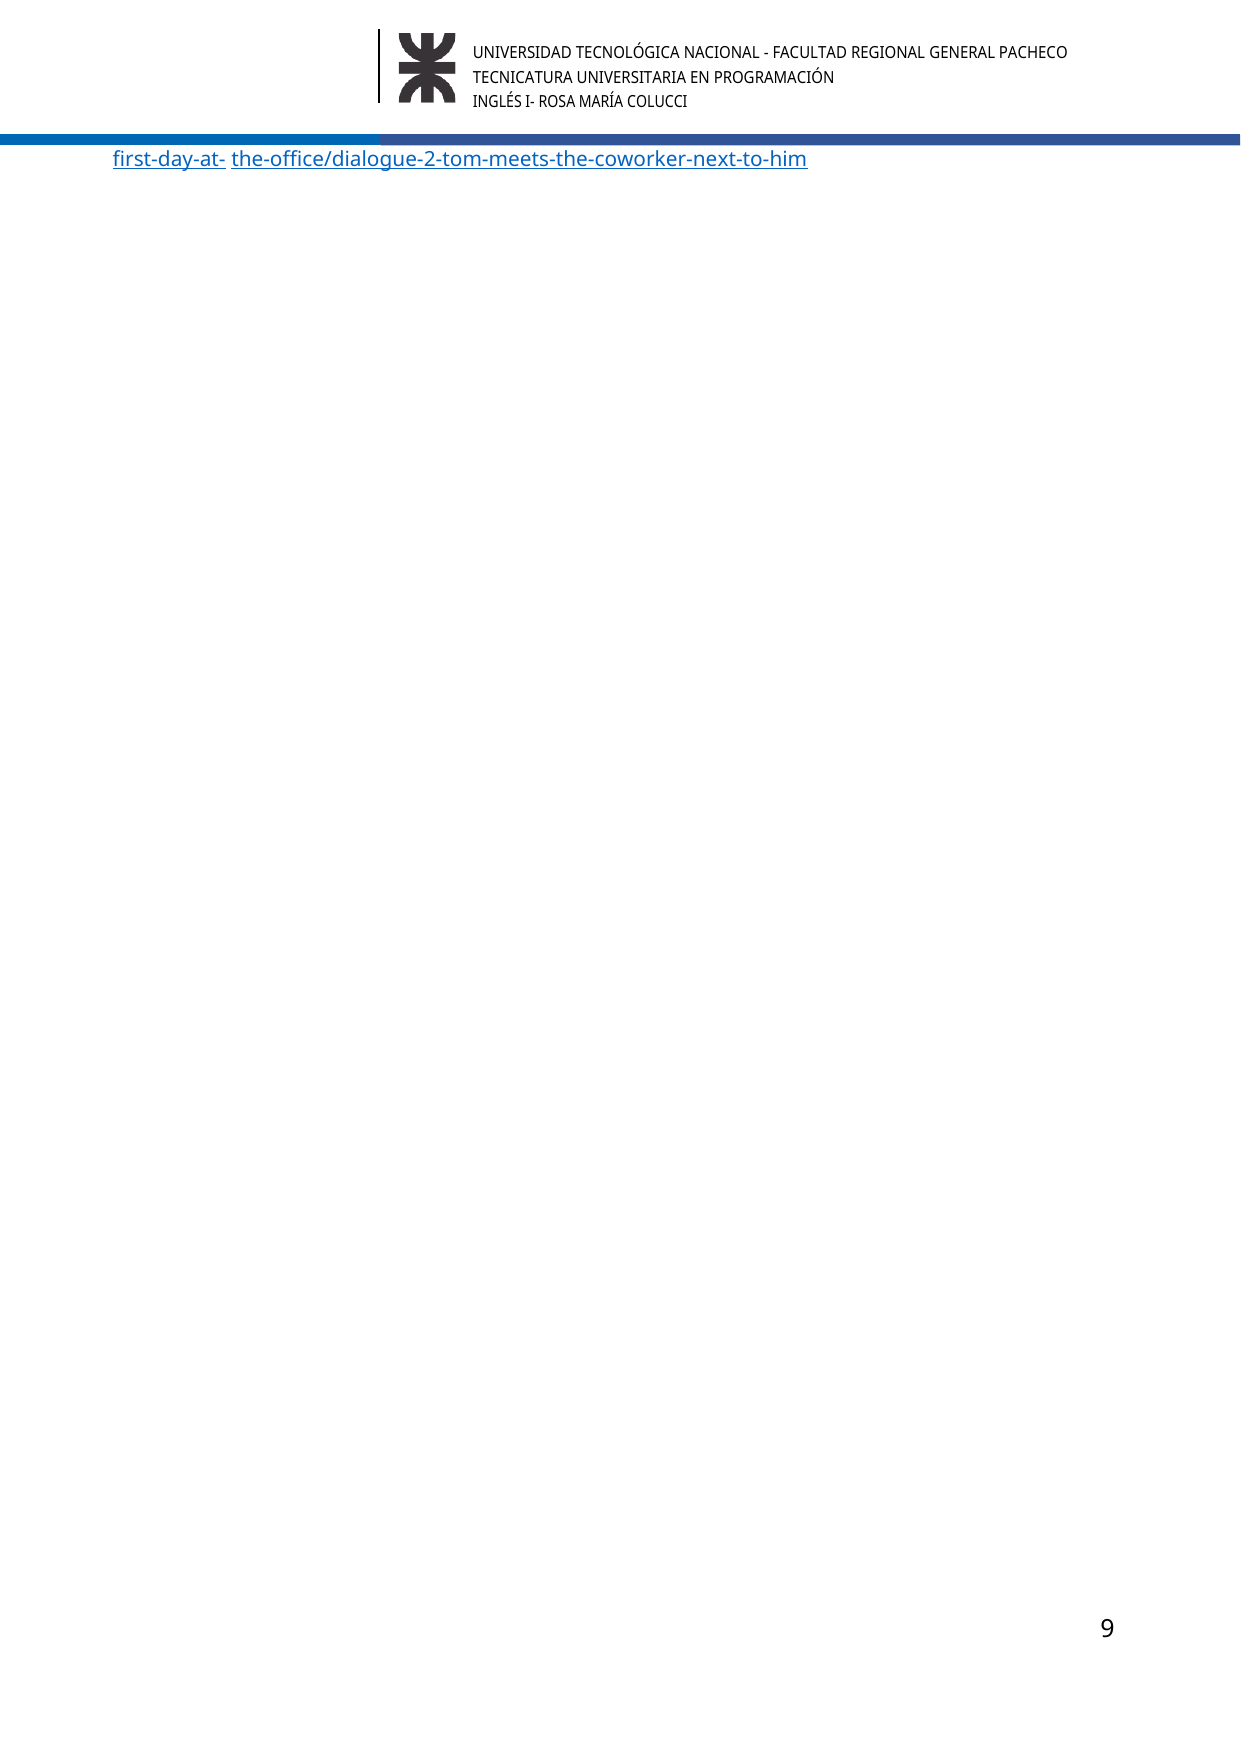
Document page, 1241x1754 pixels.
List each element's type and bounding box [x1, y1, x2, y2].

text [112, 144, 1107, 172]
picture [398, 33, 456, 103]
